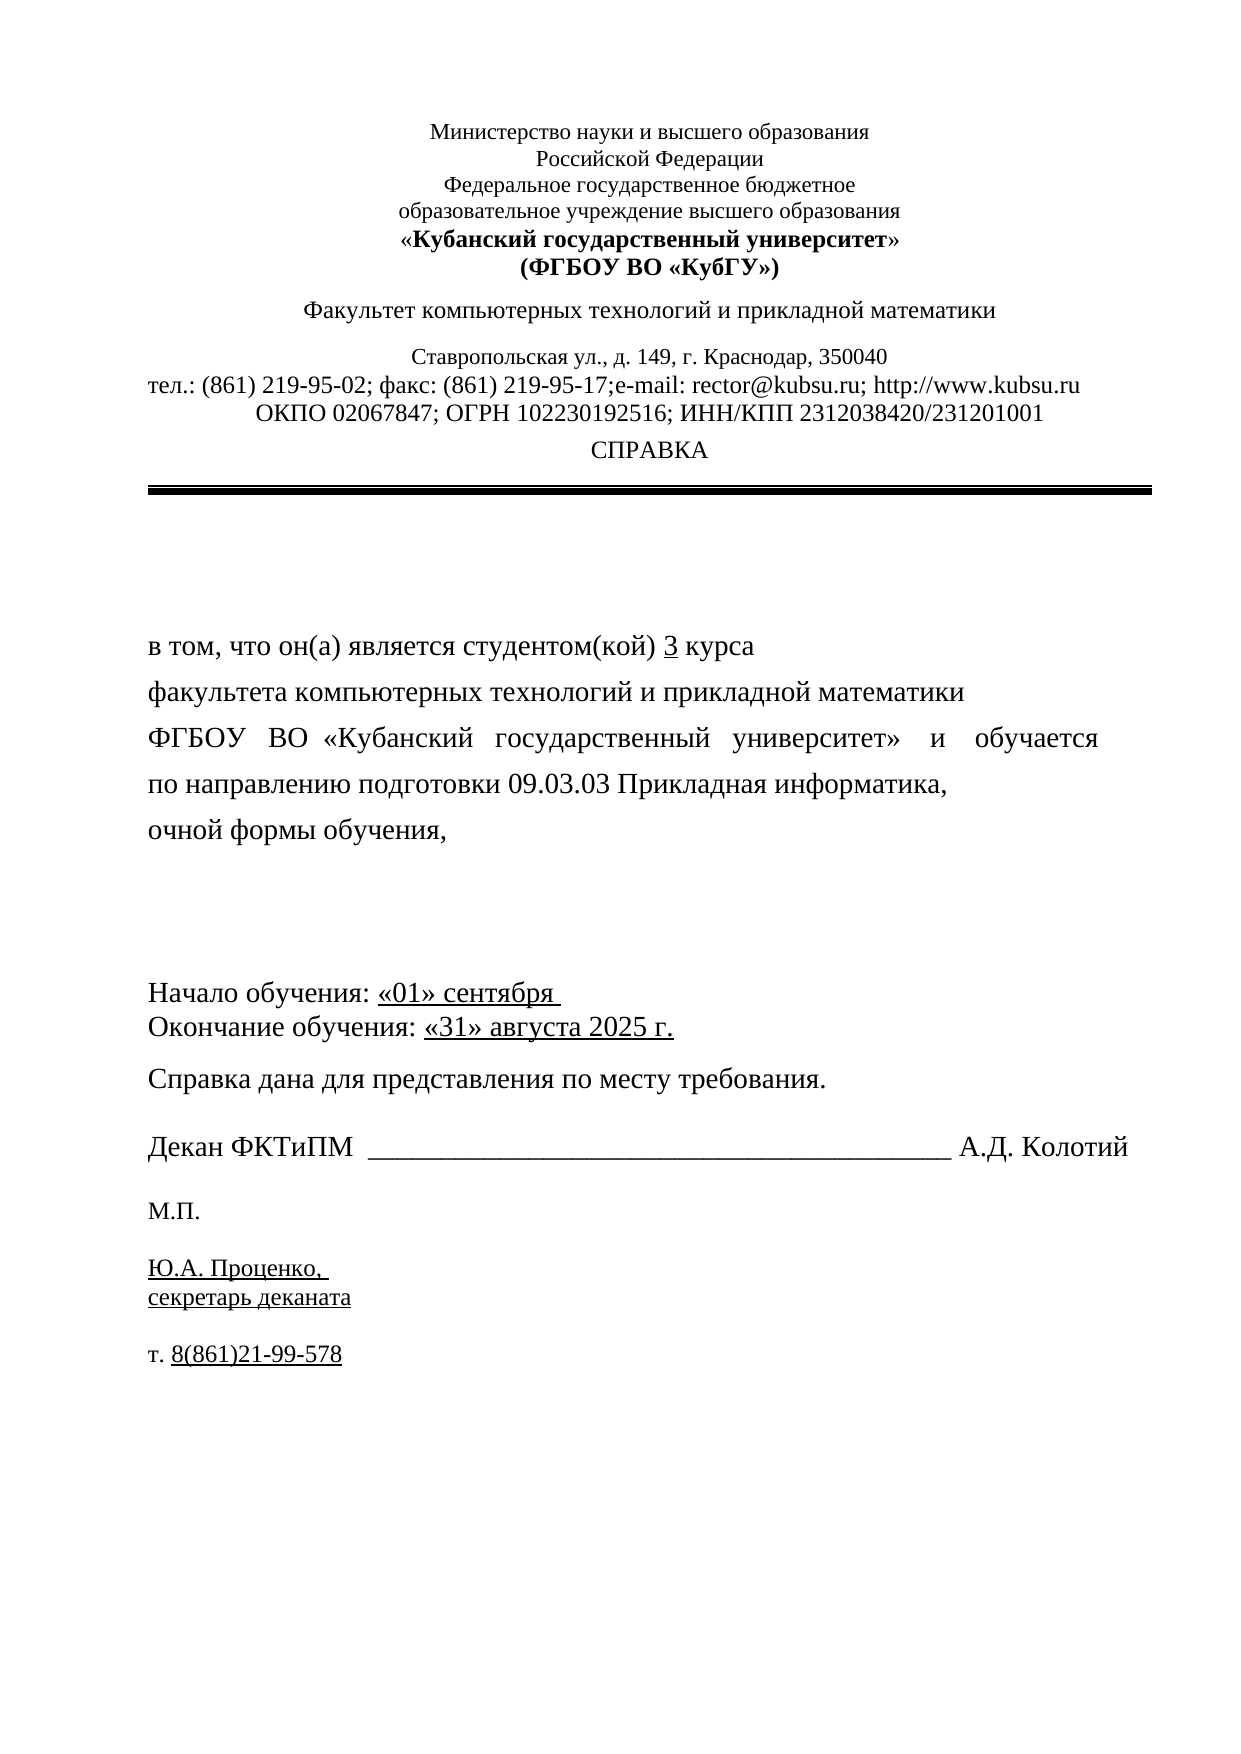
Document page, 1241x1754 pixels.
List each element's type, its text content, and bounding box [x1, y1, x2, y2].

text факультета компьютерных технологий и прикладной математики [148, 674, 1152, 707]
text М.П. [148, 1196, 1152, 1224]
text Факультет компьютерных технологий и прикладной математики [148, 296, 1152, 324]
text Окончание обучения: «31» августа 2025 г. [148, 1009, 1152, 1042]
text тел.: (861) 219-95-02; факс: (861) 219-95-17;e-mail: rector@kubsu.ru; http://www.kubsu.ru [148, 370, 1152, 398]
text Начало обучения: «01» сентября [148, 975, 1152, 1009]
text по направлению подготовки 09.03.03 Прикладная информатика, [148, 766, 1152, 799]
text очной формы обучения, [148, 812, 1152, 845]
text Ю.А. Проценко, [148, 1253, 1152, 1282]
text Декан ФКТиПМ ________________________________________ А.Д. Колотий [148, 1129, 1152, 1162]
subtitle Федеральное государственное бюджетное [148, 171, 1152, 197]
text ОКПО 02067847; ОГРН 102230192516; ИНН/КПП 2312038420/231201001 [148, 398, 1152, 427]
text в том, что он(а) является студентом(кой) 3 курса [148, 628, 1152, 661]
text ФГБОУ ВО «Кубанский государственный университет» и обучается [148, 720, 1152, 753]
subtitle образовательное учреждение высшего образования [148, 197, 1152, 224]
subtitle Министерство науки и высшего образования [148, 118, 1152, 144]
text секретарь деканата [148, 1282, 1152, 1311]
text Ставропольская ул., д. 149, г. Краснодар, 350040 [148, 343, 1152, 370]
text СПРАВКА [148, 442, 1152, 462]
subtitle «Кубанский государственный университет» [148, 224, 1152, 252]
text Справка дана для представления по месту требования. [148, 1062, 1152, 1095]
text (ФГБОУ ВО «КубГУ») [148, 252, 1152, 281]
text т. 8(861)21-99-578 [148, 1339, 1152, 1368]
subtitle Российской Федерации [148, 144, 1152, 171]
